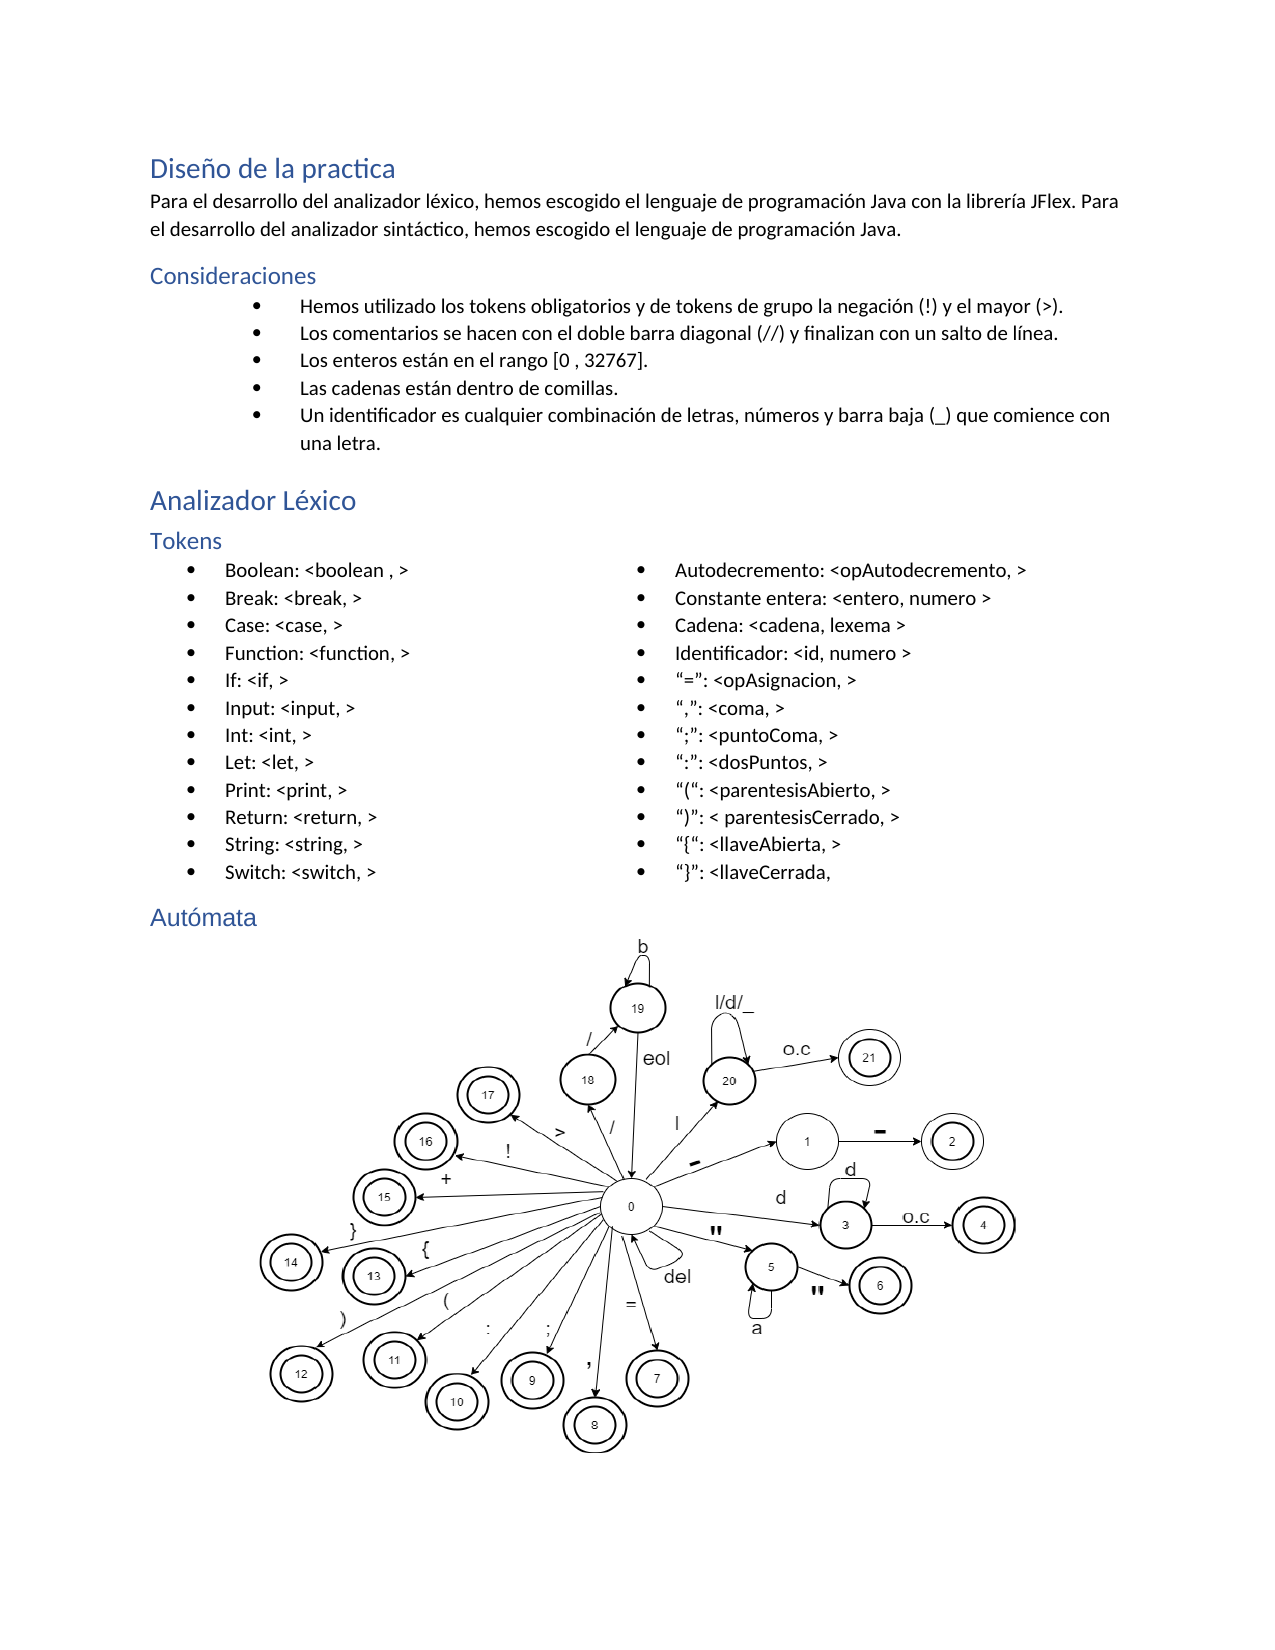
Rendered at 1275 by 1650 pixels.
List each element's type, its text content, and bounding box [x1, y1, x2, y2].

list “}”: <llaveCerrada, [637, 859, 1125, 884]
list Los comentarios se hacen con el doble barra diagonal (//) y finalizan con un salto de línea. [253, 320, 1125, 346]
list Case: <case, > [187, 612, 600, 638]
list Function: <function, > [187, 640, 600, 665]
list Los enteros están en el rango [0 , 32767]. [253, 348, 1125, 373]
list Cadena: <cadena, lexema > [637, 612, 1125, 638]
subtitle Diseño de la practica [150, 150, 1125, 186]
list Identificador: <id, numero > [637, 640, 1125, 665]
list String: <string, > [187, 832, 600, 857]
list Return: <return, > [187, 804, 600, 830]
list Let: <let, > [187, 749, 600, 775]
subtitle Consideraciones [150, 260, 1125, 290]
list Print: <print, > [187, 777, 600, 802]
list “(“: <parentesisAbierto, > [637, 777, 1125, 802]
list Boolean: <boolean , > [187, 558, 600, 583]
list “:”: <dosPuntos, > [637, 749, 1125, 775]
list “,”: <coma, > [637, 695, 1125, 720]
text Para el desarrollo del analizador léxico, hemos escogido el lenguaje de programación Java con la librería JFlex. Para el desarrollo del analizador sintáctico, hemos escogido el lenguaje de programación Java. [150, 188, 1125, 241]
list Autodecremento: <opAutodecremento, > [637, 558, 1144, 583]
list “=”: <opAsignacion, > [637, 667, 1125, 693]
list Int: <int, > [187, 722, 600, 747]
list Break: <break, > [187, 585, 600, 611]
picture [259, 934, 1016, 1453]
list Las cadenas están dentro de comillas. [253, 375, 1125, 400]
list “{“: <llaveAbierta, > [637, 832, 1125, 857]
list Switch: <switch, > [187, 859, 600, 884]
list If: <if, > [187, 667, 600, 693]
list “;”: <puntoComa, > [637, 722, 1125, 747]
subtitle Analizador Léxico [150, 482, 1125, 518]
list Un identificador es cualquier combinación de letras, números y barra baja (_) que comience con una letra. [253, 402, 1125, 455]
list Hemos utilizado los tokens obligatorios y de tokens de grupo la negación (!) y el mayor (>). [253, 293, 1125, 318]
list Constante entera: <entero, numero > [637, 585, 1125, 611]
list “)”: < parentesisCerrado, > [637, 804, 1125, 830]
list Input: <input, > [187, 695, 600, 720]
subtitle Autómata [150, 903, 1125, 932]
subtitle Tokens [150, 525, 1125, 555]
